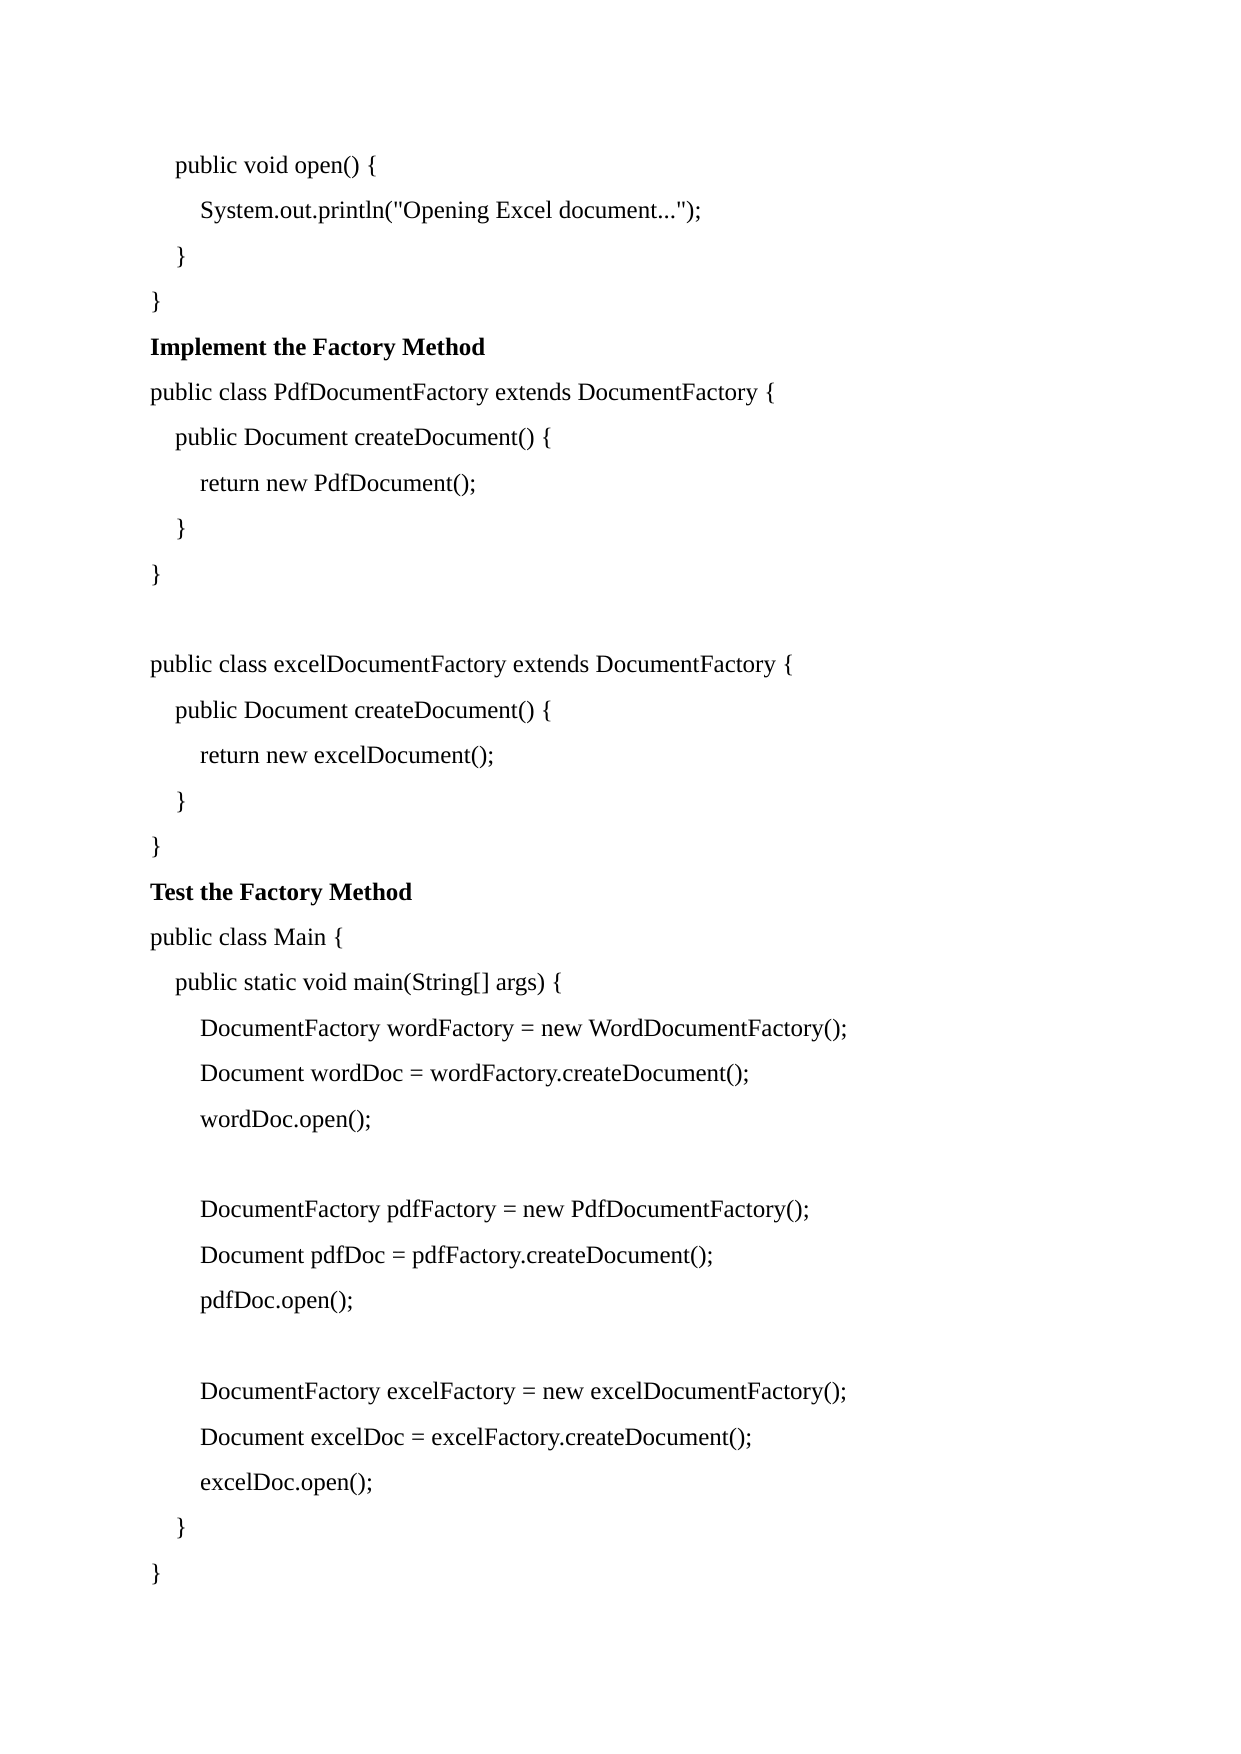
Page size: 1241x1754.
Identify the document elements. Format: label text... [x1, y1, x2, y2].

text DocumentFactory wordFactory = new WordDocumentFactory(); [150, 1013, 1090, 1042]
text public Document createDocument() { [150, 422, 1090, 451]
text public static void main(String[] args) { [150, 967, 1090, 996]
text DocumentFactory excelFactory = new excelDocumentFactory(); [150, 1376, 1090, 1405]
text } [150, 786, 1090, 814]
text return new PdfDocument(); [150, 468, 1090, 497]
text Document excelDoc = excelFactory.createDocument(); [150, 1422, 1090, 1450]
text System.out.println("Opening Excel document..."); [150, 195, 1090, 224]
text } [150, 831, 1090, 860]
text Test the Factory Method [150, 877, 1090, 905]
text DocumentFactory pdfFactory = new PdfDocumentFactory(); [150, 1194, 1090, 1223]
text } [150, 513, 1090, 542]
text public class PdfDocumentFactory extends DocumentFactory { [150, 377, 1090, 406]
text } [150, 241, 1090, 269]
text wordDoc.open(); [150, 1104, 1090, 1132]
text } [150, 559, 1090, 587]
text excelDoc.open(); [150, 1467, 1090, 1496]
text pdfDoc.open(); [150, 1285, 1090, 1314]
text return new excelDocument(); [150, 740, 1090, 769]
text Document pdfDoc = pdfFactory.createDocument(); [150, 1240, 1090, 1269]
text public class excelDocumentFactory extends DocumentFactory { [150, 649, 1090, 678]
text } [150, 1512, 1090, 1541]
text public void open() { [150, 150, 1090, 179]
text public class Main { [150, 922, 1090, 951]
text } [150, 286, 1090, 315]
text } [150, 1558, 1090, 1587]
text Implement the Factory Method [150, 332, 1090, 360]
text Document wordDoc = wordFactory.createDocument(); [150, 1058, 1090, 1087]
text public Document createDocument() { [150, 695, 1090, 724]
